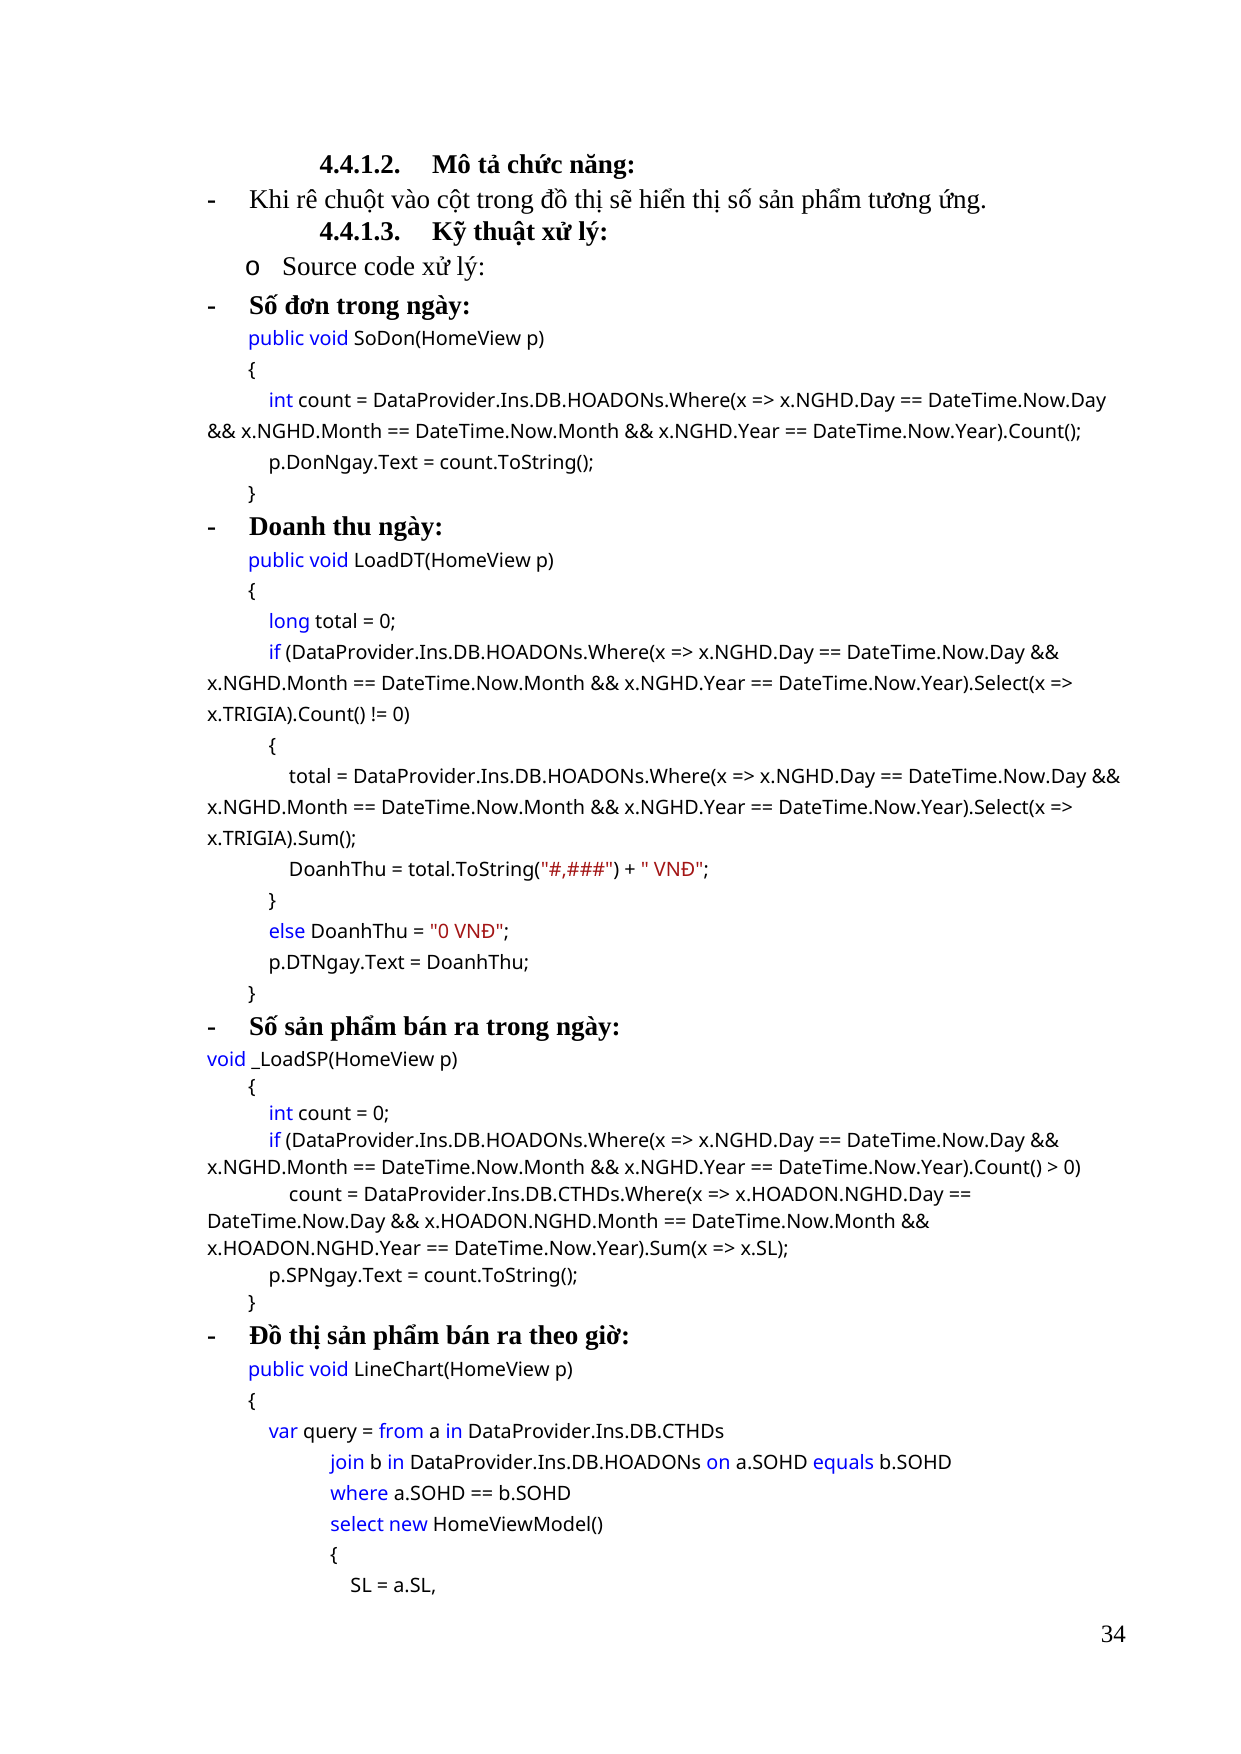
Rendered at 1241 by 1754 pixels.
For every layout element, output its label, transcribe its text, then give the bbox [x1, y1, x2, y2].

text long total = 0; [207, 608, 1122, 635]
text { [207, 1073, 1122, 1099]
text { [207, 577, 1122, 604]
text { [207, 731, 1122, 758]
text public void LineChart(HomeView p) [207, 1355, 1122, 1382]
text int count = DataProvider.Ins.DB.HOADONs.Where(x => x.NGHD.Day == DateTime.Now.Day && x.NGHD.Month == DateTime.Now.Month && x.NGHD.Year == DateTime.Now.Year).Count(); [207, 386, 1122, 444]
text public void SoDon(HomeView p) [207, 324, 1122, 351]
text join b in DataProvider.Ins.DB.HOADONs on a.SOHD equals b.SOHD [207, 1448, 1122, 1475]
list Source code xử lý: [244, 250, 1122, 284]
list Đồ thị sản phẩm bán ra theo giờ: [207, 1319, 1122, 1351]
text { [207, 1541, 1122, 1568]
list Số sản phẩm bán ra trong ngày: [207, 1010, 1122, 1041]
text } [207, 979, 1122, 1006]
text } [207, 479, 1122, 506]
list Kỹ thuật xử lý: [319, 214, 1122, 246]
text p.DTNgay.Text = DoanhThu; [207, 948, 1122, 975]
text p.DonNgay.Text = count.ToString(); [207, 448, 1122, 475]
text } [207, 886, 1122, 913]
text total = DataProvider.Ins.DB.HOADONs.Where(x => x.NGHD.Day == DateTime.Now.Day && x.NGHD.Month == DateTime.Now.Month && x.NGHD.Year == DateTime.Now.Year).Select(x => x.TRIGIA).Sum(); [207, 762, 1122, 851]
text SL = a.SL, [207, 1572, 1122, 1599]
list Mô tả chức năng: [319, 148, 1122, 179]
text { [207, 355, 1122, 382]
text p.SPNgay.Text = count.ToString(); [207, 1261, 1122, 1288]
text } [207, 1288, 1122, 1315]
text DoanhThu = total.ToString("#,###") + " VNĐ"; [207, 855, 1122, 882]
list Khi rê chuột vào cột trong đồ thị sẽ hiển thị số sản phẩm tương ứng. [207, 183, 1122, 214]
text select new HomeViewModel() [207, 1510, 1122, 1537]
text void _LoadSP(HomeView p) [207, 1046, 1122, 1073]
list Doanh thu ngày: [207, 510, 1122, 541]
text count = DataProvider.Ins.DB.CTHDs.Where(x => x.HOADON.NGHD.Day == DateTime.Now.Day && x.HOADON.NGHD.Month == DateTime.Now.Month && x.HOADON.NGHD.Year == DateTime.Now.Year).Sum(x => x.SL); [207, 1181, 1122, 1261]
text if (DataProvider.Ins.DB.HOADONs.Where(x => x.NGHD.Day == DateTime.Now.Day && x.NGHD.Month == DateTime.Now.Month && x.NGHD.Year == DateTime.Now.Year).Count() > 0) [207, 1127, 1122, 1181]
text var query = from a in DataProvider.Ins.DB.CTHDs [207, 1417, 1122, 1444]
text else DoanhThu = "0 VNĐ"; [207, 917, 1122, 944]
text public void LoadDT(HomeView p) [207, 546, 1122, 573]
text int count = 0; [207, 1099, 1122, 1127]
list Số đơn trong ngày: [207, 289, 1122, 320]
text where a.SOHD == b.SOHD [207, 1479, 1122, 1506]
text if (DataProvider.Ins.DB.HOADONs.Where(x => x.NGHD.Day == DateTime.Now.Day && x.NGHD.Month == DateTime.Now.Month && x.NGHD.Year == DateTime.Now.Year).Select(x => x.TRIGIA).Count() != 0) [207, 639, 1122, 727]
text { [207, 1386, 1122, 1413]
